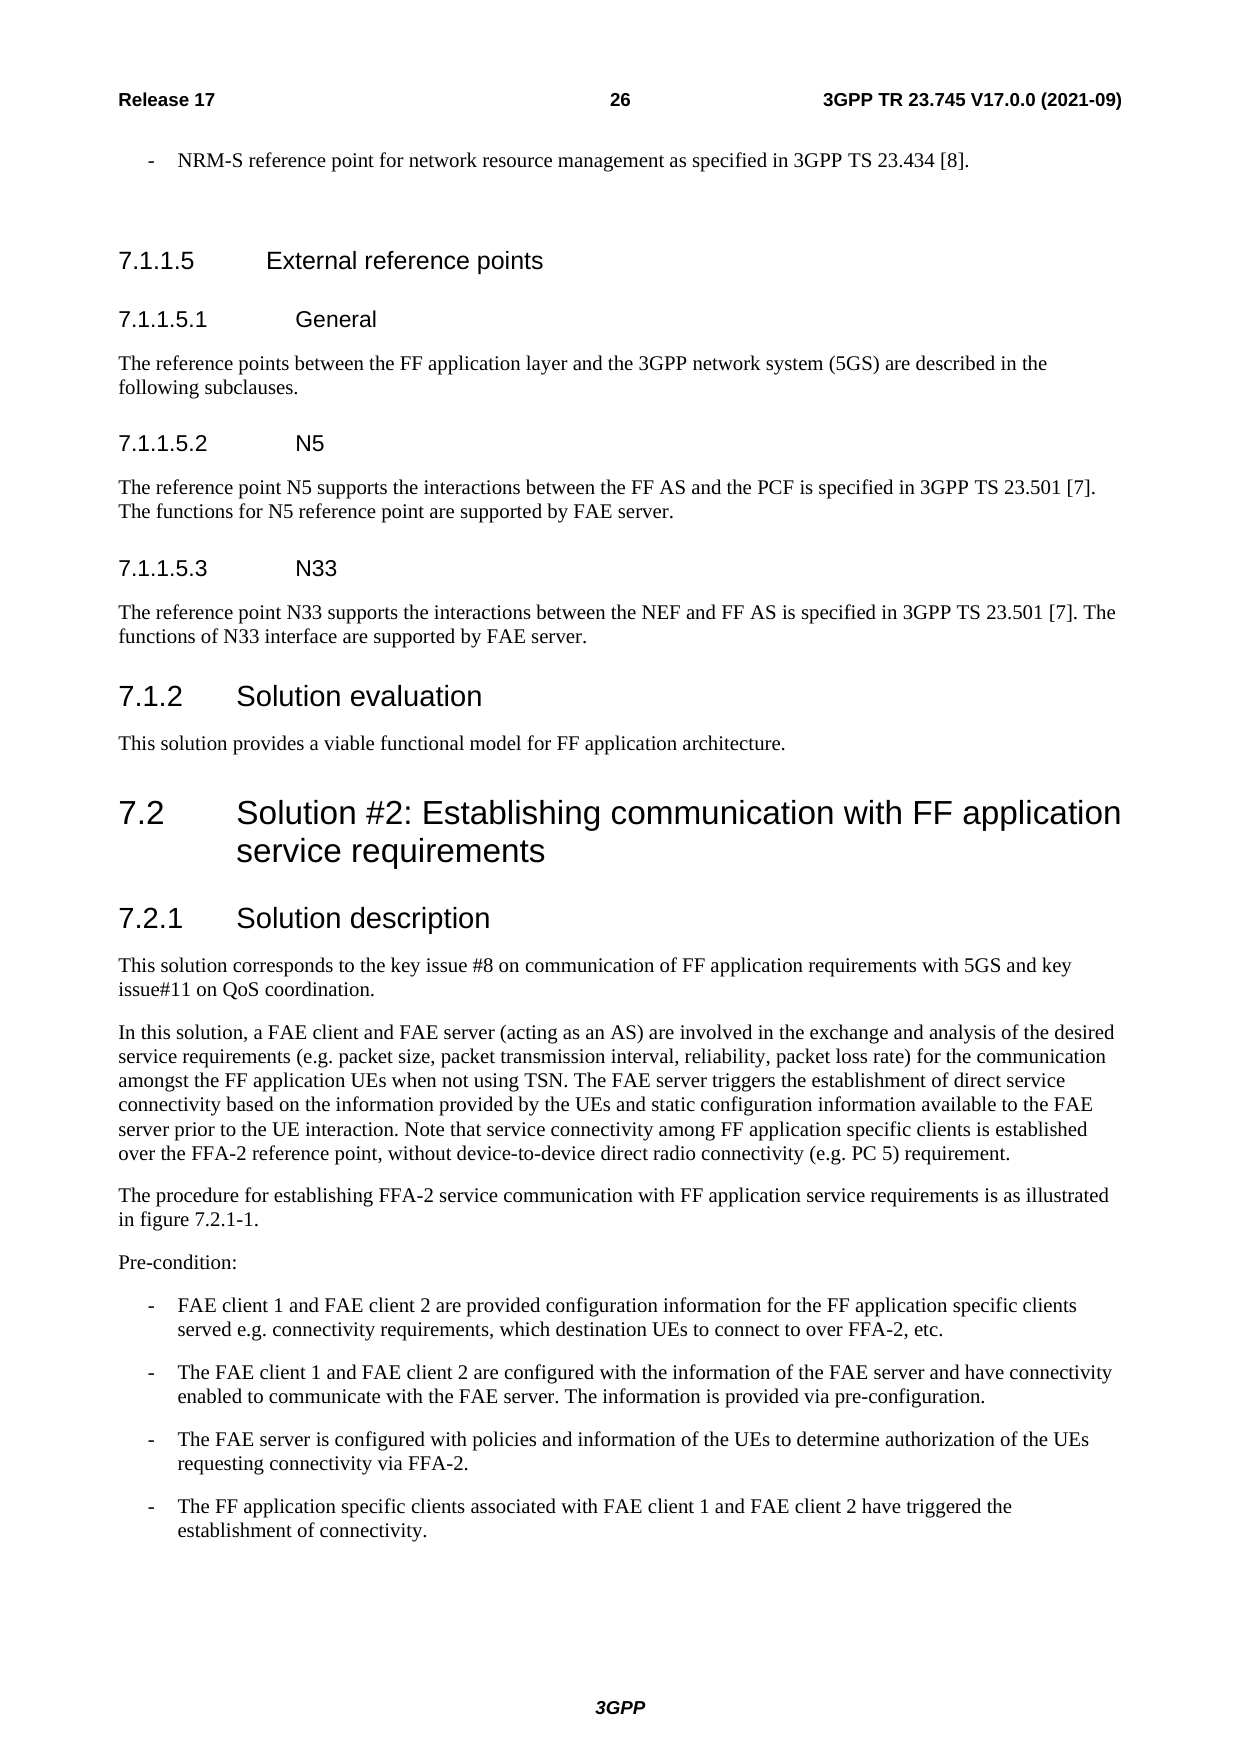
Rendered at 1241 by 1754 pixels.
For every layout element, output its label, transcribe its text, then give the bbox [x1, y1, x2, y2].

text The reference points between the FF application layer and the 3GPP network system (5GS) are described in the following subclauses. [118, 351, 1122, 399]
text The procedure for establishing FFA-2 service communication with FF application service requirements is as illustrated in figure 7.2.1-1. [118, 1183, 1122, 1231]
subtitle 7.2.1 Solution description [118, 901, 1122, 934]
text - The FAE client 1 and FAE client 2 are configured with the information of the FAE server and have connectivity enabled to communicate with the FAE server. The information is provided via pre-configuration. [148, 1360, 1122, 1408]
subtitle 7.1.1.5.2 N5 [118, 430, 1122, 456]
text - FAE client 1 and FAE client 2 are provided configuration information for the FF application specific clients served e.g. connectivity requirements, which destination UEs to connect to over FFA-2, etc. [148, 1293, 1122, 1341]
text - The FF application specific clients associated with FAE client 1 and FAE client 2 have triggered the establishment of connectivity. [148, 1494, 1122, 1542]
text In this solution, a FAE client and FAE server (acting as an AS) are involved in the exchange and analysis of the desired service requirements (e.g. packet size, packet transmission interval, reliability, packet loss rate) for the communication amongst the FF application UEs when not using TSN. The FAE server triggers the establishment of direct service connectivity based on the information provided by the UEs and static configuration information available to the FAE server prior to the UE interaction. Note that service connectivity among FF application specific clients is established over the FFA-2 reference point, without device-to-device direct radio connectivity (e.g. PC 5) requirement. [118, 1020, 1122, 1164]
subtitle 7.1.1.5 External reference points [118, 246, 1122, 274]
subtitle 7.1.1.5.3 N33 [118, 554, 1122, 581]
text Pre-condition: [118, 1250, 1122, 1274]
subtitle 7.2 Solution #2: Establishing communication with FF application service requirements [118, 793, 1122, 870]
subtitle 7.1.1.5.1 General [118, 306, 1122, 332]
text The reference point N5 supports the interactions between the FF AS and the PCF is specified in 3GPP TS 23.501 [7]. The functions for N5 reference point are supported by FAE server. [118, 475, 1122, 523]
text - The FAE server is configured with policies and information of the UEs to determine authorization of the UEs requesting connectivity via FFA-2. [148, 1427, 1122, 1475]
text This solution corresponds to the key issue #8 on communication of FF application requirements with 5GS and key issue#11 on QoS coordination. [118, 953, 1122, 1001]
subtitle 7.1.2 Solution evaluation [118, 679, 1122, 713]
text This solution provides a viable functional model for FF application architecture. [118, 731, 1122, 755]
text The reference point N33 supports the interactions between the NEF and FF AS is specified in 3GPP TS 23.501 [7]. The functions of N33 interface are supported by FAE server. [118, 600, 1122, 648]
text - NRM-S reference point for network resource management as specified in 3GPP TS 23.434 [8]. [148, 147, 1122, 172]
